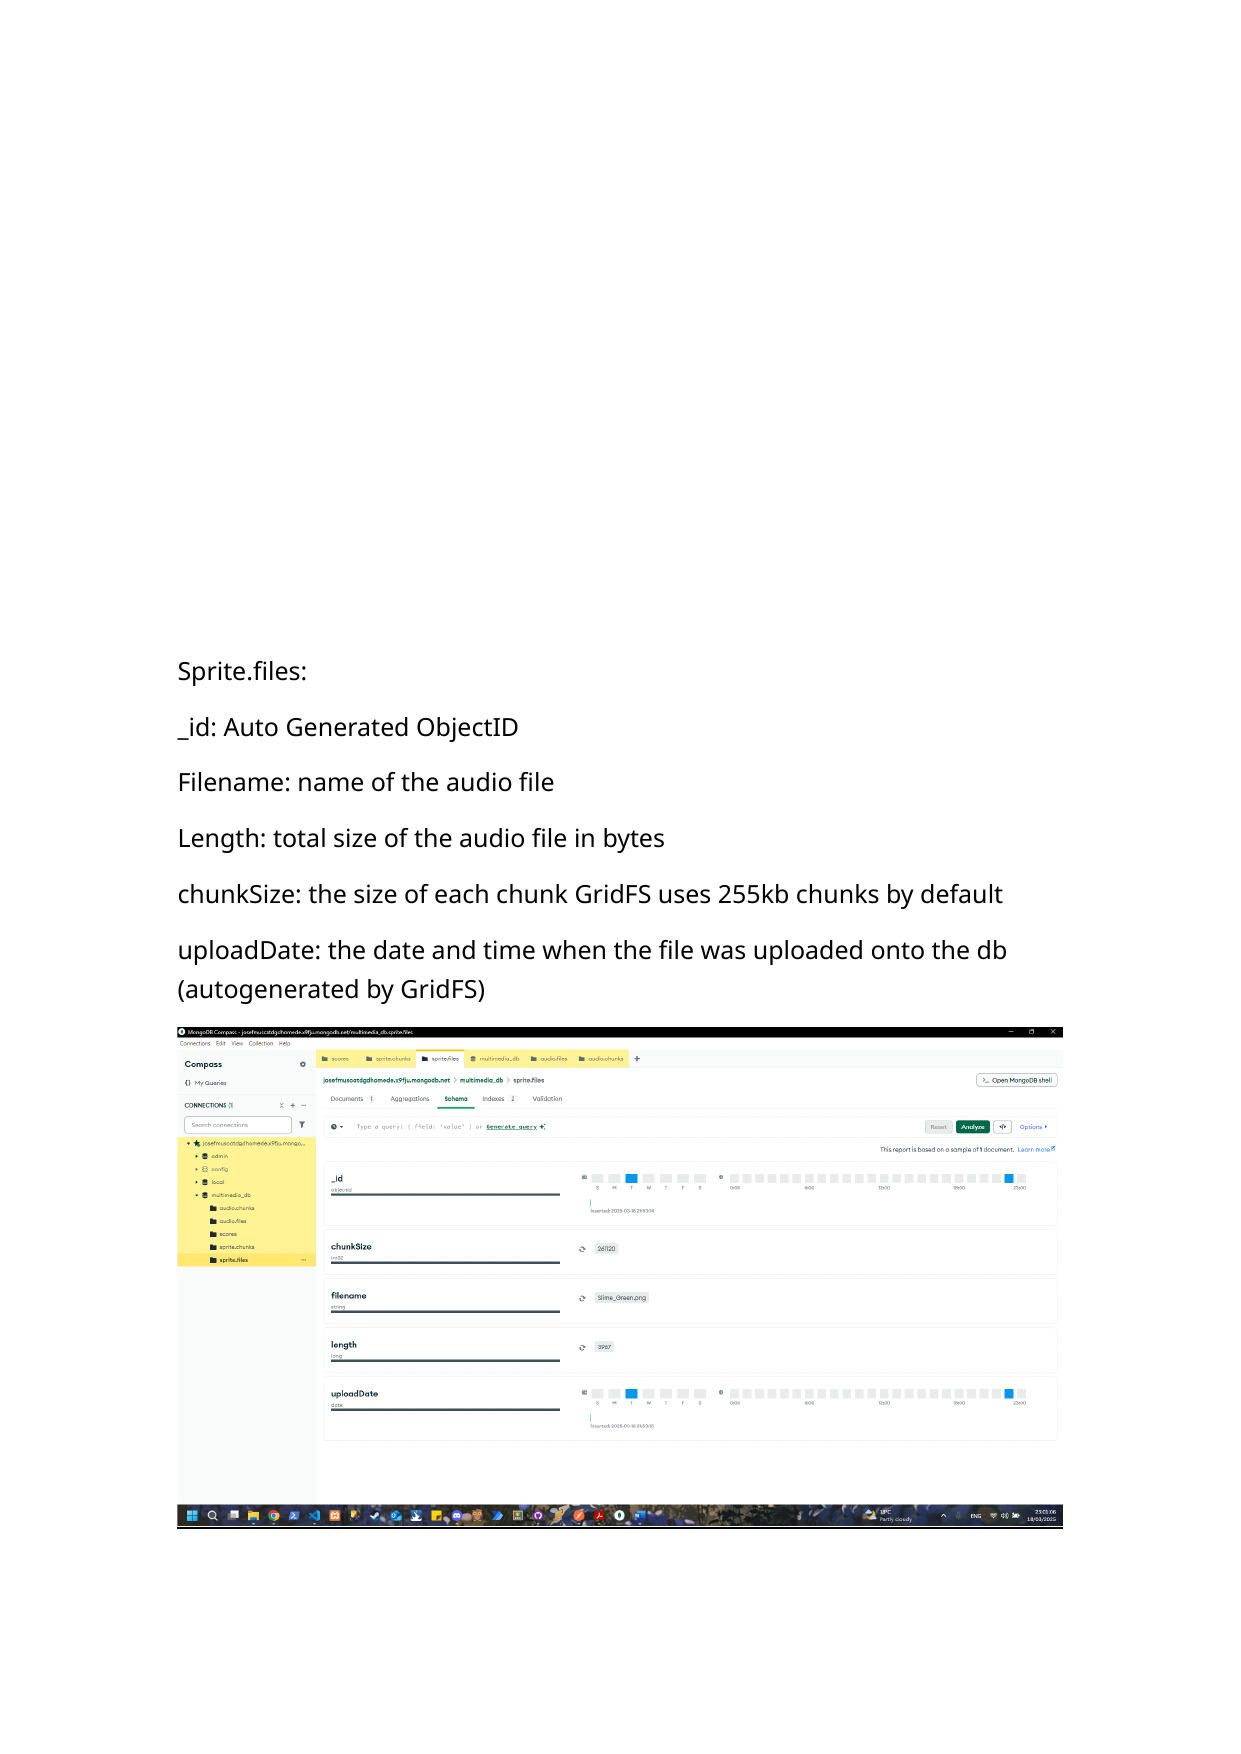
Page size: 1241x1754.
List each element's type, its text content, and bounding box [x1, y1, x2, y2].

text _id: Auto Generated ObjectID [177, 709, 1063, 743]
text Sprite.files: [177, 653, 1063, 687]
text uploadDate: the date and time when the file was uploaded onto the db (autogenerated by GridFS) [177, 933, 1063, 1006]
text chunkSize: the size of each chunk GridFS uses 255kb chunks by default [177, 877, 1063, 911]
picture [177, 1027, 1063, 1526]
text Filename: name of the audio file [177, 765, 1063, 799]
text Length: total size of the audio file in bytes [177, 821, 1063, 855]
